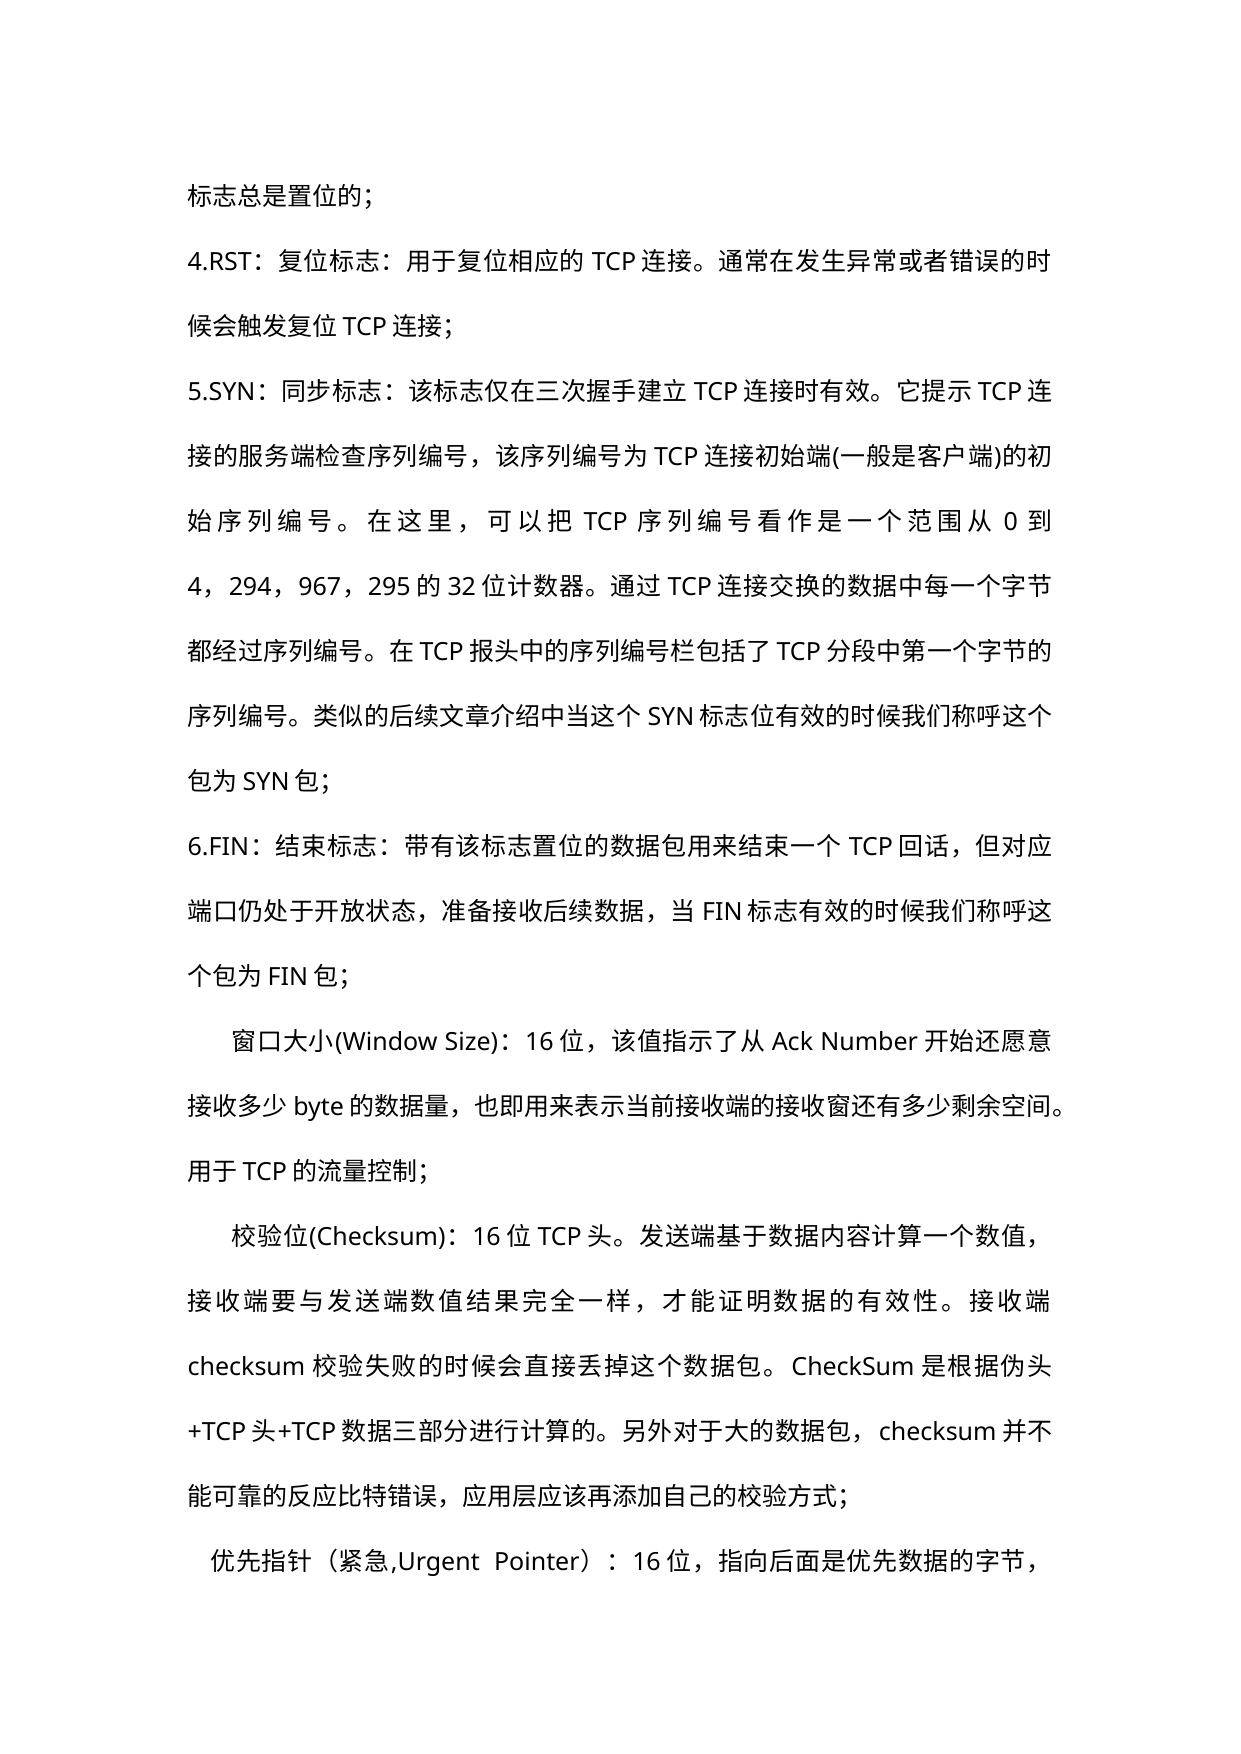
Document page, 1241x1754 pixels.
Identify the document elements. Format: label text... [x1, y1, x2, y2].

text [187, 1527, 1053, 1592]
text 窗口大小(Window Size)：16位，该值指示了从Ack Number开始还愿意接收多少byte的数据量，也即用来表示当前接收端的接收窗还有多少剩余空间。用于TCP的流量控制； [187, 1007, 1053, 1202]
text 5.SYN：同步标志：该标志仅在三次握手建立TCP连接时有效。它提示TCP连接的服务端检查序列编号，该序列编号为TCP连接初始端(一般是客户端)的初始序列编号。在这里，可以把TCP序列编号看作是一个范围从0到4，294，967，295的32位计数器。通过TCP连接交换的数据中每一个字节都经过序列编号。在TCP报头中的序列编号栏包括了TCP分段中第一个字节的序列编号。类似的后续文章介绍中当这个SYN标志位有效的时候我们称呼这个包为SYN包； [187, 357, 1053, 812]
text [187, 162, 1053, 227]
text 校验位(Checksum)：16位TCP头。发送端基于数据内容计算一个数值，接收端要与发送端数值结果完全一样，才能证明数据的有效性。接收端checksum校验失败的时候会直接丢掉这个数据包。CheckSum是根据伪头+TCP头+TCP数据三部分进行计算的。另外对于大的数据包，checksum并不能可靠的反应比特错误，应用层应该再添加自己的校验方式； [187, 1202, 1053, 1527]
text 4.RST：复位标志：用于复位相应的TCP连接。通常在发生异常或者错误的时候会触发复位TCP连接； [187, 227, 1053, 357]
text 6.FIN：结束标志：带有该标志置位的数据包用来结束一个TCP回话，但对应端口仍处于开放状态，准备接收后续数据，当FIN标志有效的时候我们称呼这个包为FIN包； [187, 812, 1053, 1007]
